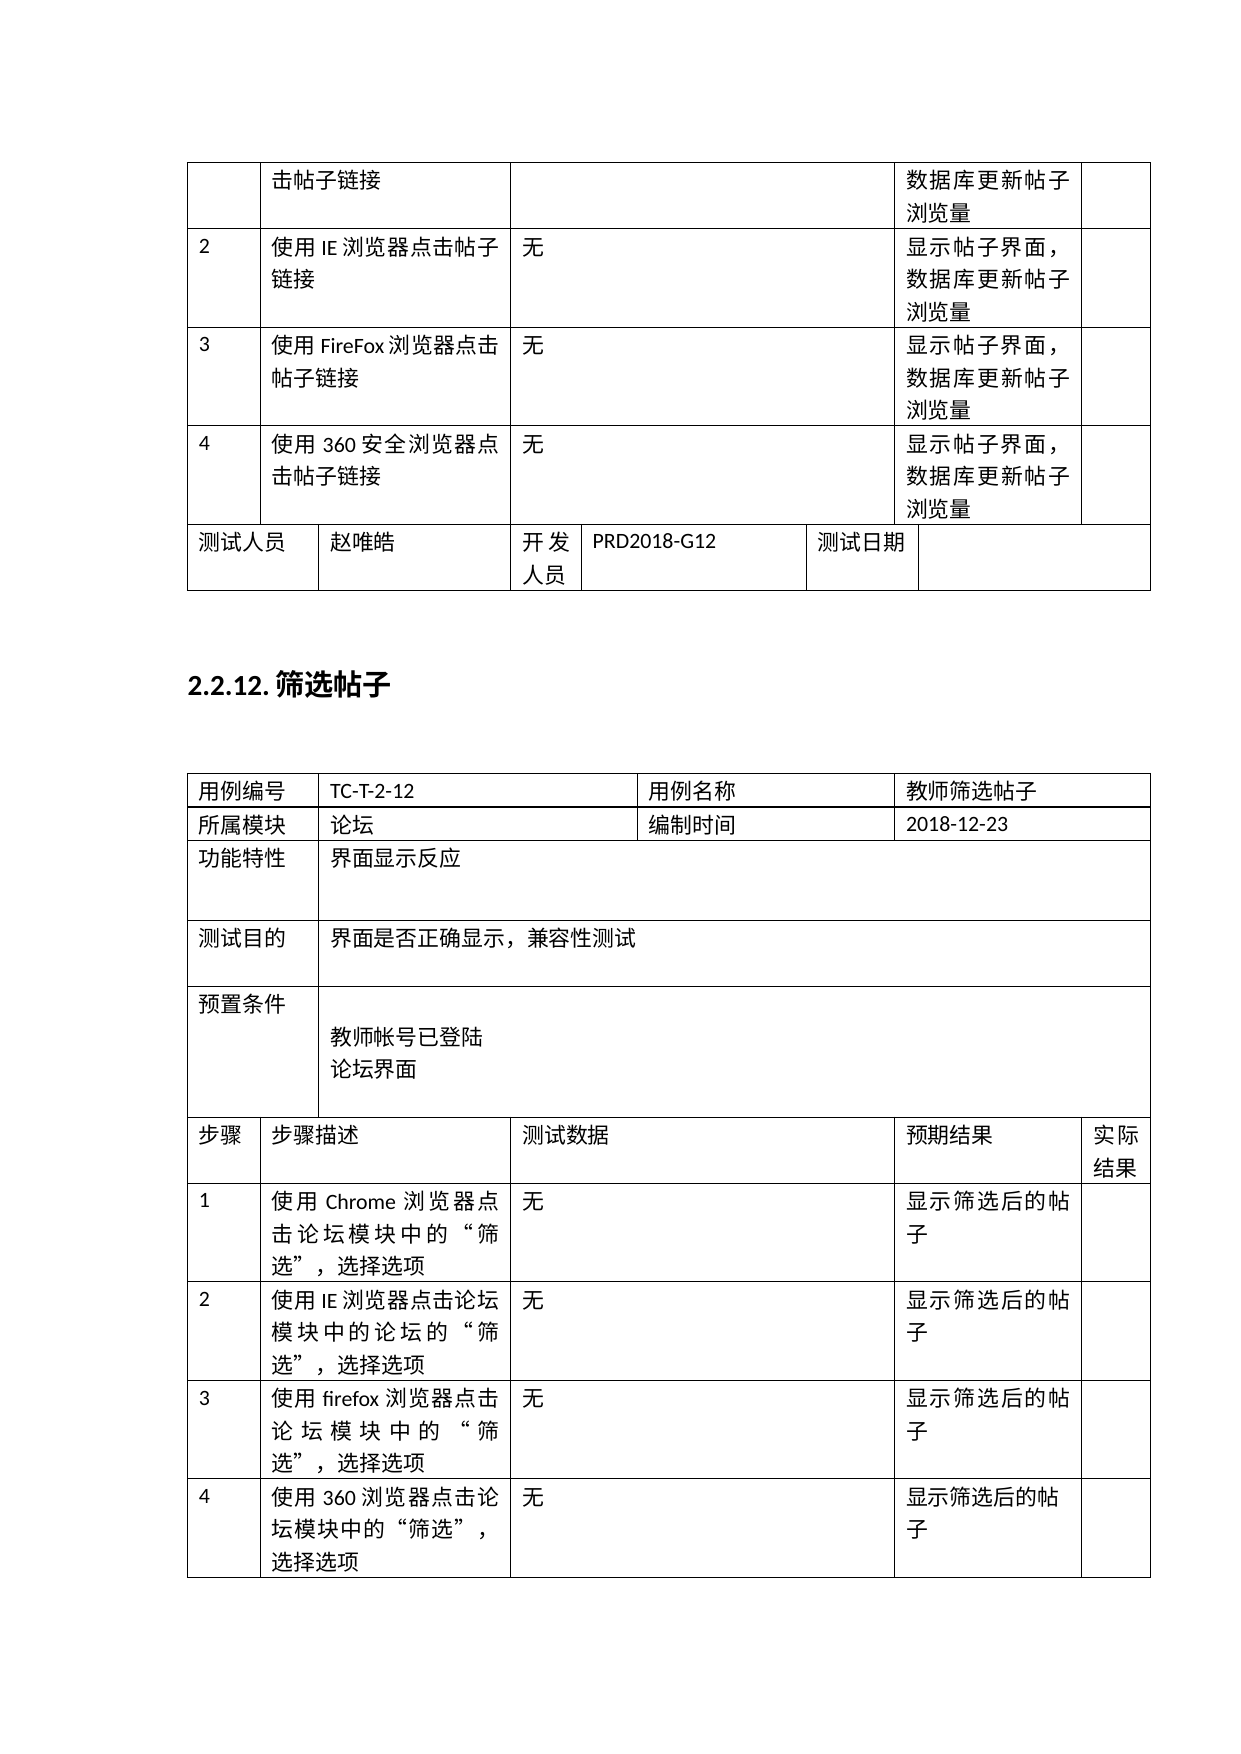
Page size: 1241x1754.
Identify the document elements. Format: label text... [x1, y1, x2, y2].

table_cell [1082, 426, 1150, 524]
table_header TC-T-2-12 [319, 774, 637, 806]
table_cell 显示筛选后的帖子 [895, 1381, 1081, 1478]
table_header 教师筛选帖子 [895, 774, 1150, 806]
table_cell 测试数据 [511, 1118, 894, 1183]
table_cell 赵唯皓 [319, 525, 510, 590]
table_cell [1082, 1479, 1150, 1577]
table_cell 预置条件 [188, 987, 318, 1117]
table_cell 步骤描述 [261, 1118, 510, 1183]
table_cell [1082, 1381, 1150, 1478]
table_cell 显示筛选后的帖子 [895, 1282, 1081, 1380]
table_cell 3 [188, 1381, 260, 1478]
table_cell 使用360安全浏览器点击帖子链接 [261, 426, 510, 524]
table_cell [1082, 1282, 1150, 1380]
table_cell 无 [511, 1381, 894, 1478]
table_cell 测试日期 [807, 525, 918, 590]
table_cell 使用IE浏览器点击帖子链接 [261, 229, 510, 327]
table_cell 使用IE浏览器点击论坛模块中的论坛的“筛选”，选择选项 [261, 1282, 510, 1380]
table_cell PRD2018-G12 [582, 525, 806, 590]
table_cell 测试目的 [188, 921, 318, 986]
table_cell 步骤 [188, 1118, 260, 1183]
table_cell 使用360浏览器点击论坛模块中的“筛选”，选择选项 [261, 1479, 510, 1577]
table_cell [1082, 328, 1150, 425]
table_cell 功能特性 [188, 841, 318, 919]
table_cell 显示帖子界面，数据库更新帖子浏览量 [895, 426, 1081, 524]
table_cell 使用firefox浏览器点击论坛模块中的“筛选”，选择选项 [261, 1381, 510, 1478]
table_cell 4 [188, 426, 260, 524]
table_cell 3 [188, 328, 260, 425]
table_cell 无 [511, 229, 894, 327]
table_cell 无 [511, 163, 894, 228]
table_cell 使用FireFox浏览器点击帖子链接 [261, 328, 510, 425]
table_cell 教师帐号已登陆 论坛界面 [319, 987, 1150, 1117]
table_cell 2018-12-23 [895, 808, 1150, 840]
table_cell 界面是否正确显示，兼容性测试 [319, 921, 1150, 986]
table_cell 显示筛选后的帖子 [895, 1184, 1081, 1281]
table_cell 显示筛选后的帖子 [895, 1479, 1081, 1577]
table_cell 测试人员 [188, 525, 318, 590]
table_cell 使用Chrome浏览器点击帖子链接 [261, 163, 510, 228]
table_cell 1 [188, 163, 260, 228]
table_cell [1082, 229, 1150, 327]
table_cell 显示帖子界面，数据库更新帖子浏览量 [895, 163, 1081, 228]
subtitle 筛选帖子 [187, 650, 1053, 715]
table_cell 论坛 [319, 808, 637, 840]
table_cell 实际结果 [1082, 1118, 1150, 1183]
table_cell 无 [511, 1282, 894, 1380]
table_cell 2 [188, 1282, 260, 1380]
table_cell 2 [188, 229, 260, 327]
table_cell 无 [511, 1184, 894, 1281]
table_cell 1 [188, 1184, 260, 1281]
table_cell 无 [511, 328, 894, 425]
table_cell 显示帖子界面，数据库更新帖子浏览量 [895, 328, 1081, 425]
table_cell 界面显示反应 [319, 841, 1150, 919]
table_cell 无 [511, 1479, 894, 1577]
table_header 用例名称 [638, 774, 894, 806]
table_cell [1082, 163, 1150, 228]
table_cell 无 [511, 426, 894, 524]
table_cell [1082, 1184, 1150, 1281]
table_cell 使用Chrome浏览器点击论坛模块中的“筛选”，选择选项 [261, 1184, 510, 1281]
table_cell 编制时间 [638, 808, 894, 840]
table_cell 预期结果 [895, 1118, 1081, 1183]
table_cell 4 [188, 1479, 260, 1577]
table_header 用例编号 [188, 774, 318, 806]
table_cell 显示帖子界面，数据库更新帖子浏览量 [895, 229, 1081, 327]
table_cell 所属模块 [188, 808, 318, 840]
table_cell [919, 525, 1150, 590]
table_cell 开发人员 [511, 525, 581, 590]
